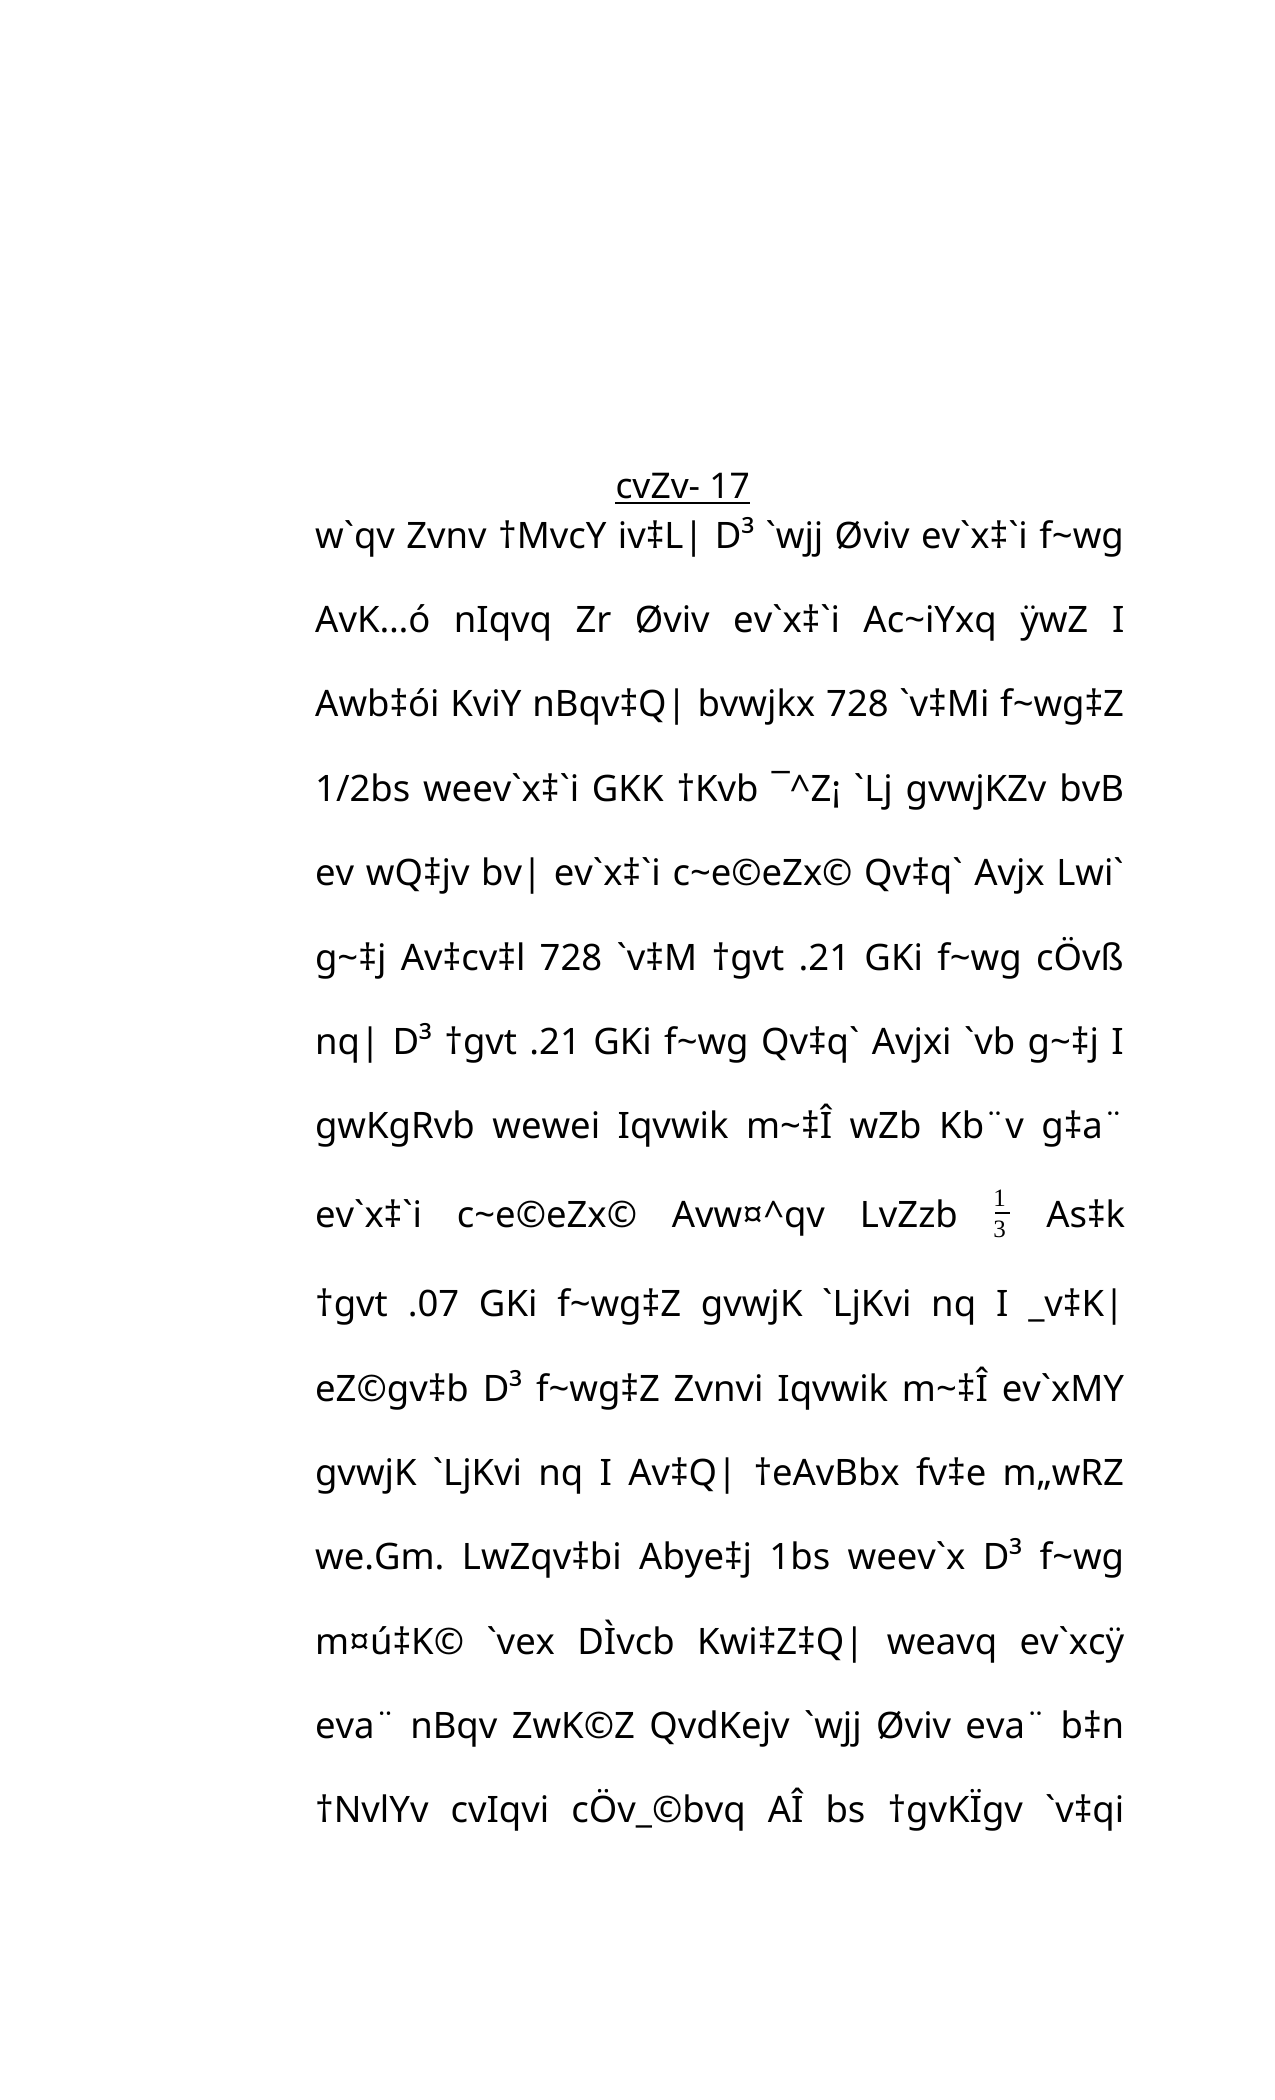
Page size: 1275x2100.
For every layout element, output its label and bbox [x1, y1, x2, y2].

list [277, 509, 1125, 1834]
